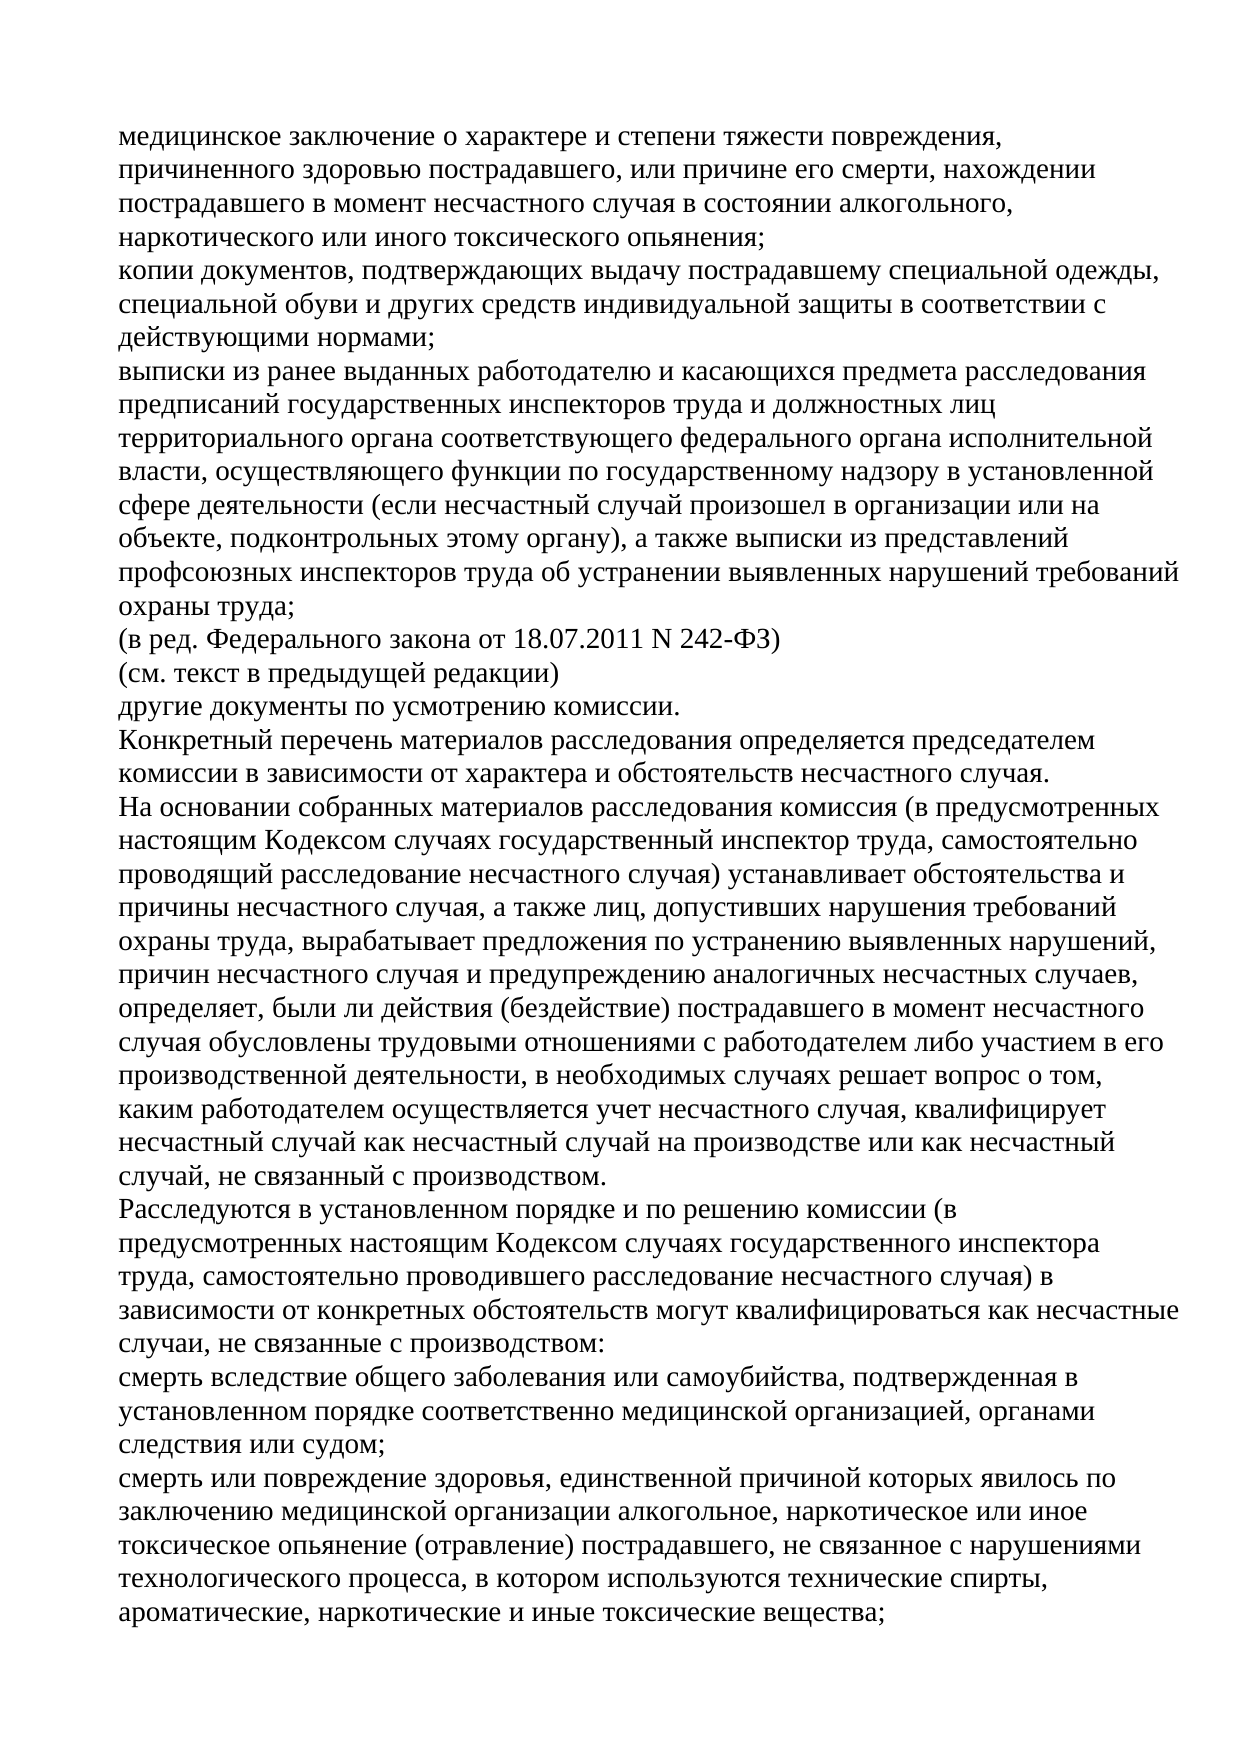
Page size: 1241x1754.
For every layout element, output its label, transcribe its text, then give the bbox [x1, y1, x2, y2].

text выписки из ранее выданных работодателю и касающихся предмета расследования предписаний государственных инспекторов труда и должностных лиц территориального органа соответствующего федерального органа исполнительной власти, осуществляющего функции по государственному надзору в установленной сфере деятельности (если несчастный случай произошел в организации или на объекте, подконтрольных этому органу), а также выписки из представлений профсоюзных инспекторов труда об устранении выявленных нарушений требований охраны труда; [118, 353, 1181, 621]
text Конкретный перечень материалов расследования определяется председателем комиссии в зависимости от характера и обстоятельств несчастного случая. [118, 722, 1181, 789]
text медицинское заключение о характере и степени тяжести повреждения, причиненного здоровью пострадавшего, или причине его смерти, нахождении пострадавшего в момент несчастного случая в состоянии алкогольного, наркотического или иного токсического опьянения; [118, 118, 1181, 252]
text смерть вследствие общего заболевания или самоубийства, подтвержденная в установленном порядке соответственно медицинской организацией, органами следствия или судом; [118, 1359, 1181, 1460]
text Расследуются в установленном порядке и по решению комиссии (в предусмотренных настоящим Кодексом случаях государственного инспектора труда, самостоятельно проводившего расследование несчастного случая) в зависимости от конкретных обстоятельств могут квалифицироваться как несчастные случаи, не связанные с производством: [118, 1191, 1181, 1359]
text На основании собранных материалов расследования комиссия (в предусмотренных настоящим Кодексом случаях государственный инспектор труда, самостоятельно проводящий расследование несчастного случая) устанавливает обстоятельства и причины несчастного случая, а также лиц, допустивших нарушения требований охраны труда, вырабатывает предложения по устранению выявленных нарушений, причин несчастного случая и предупреждению аналогичных несчастных случаев, определяет, были ли действия (бездействие) пострадавшего в момент несчастного случая обусловлены трудовыми отношениями с работодателем либо участием в его производственной деятельности, в необходимых случаях решает вопрос о том, каким работодателем осуществляется учет несчастного случая, квалифицирует несчастный случай как несчастный случай на производстве или как несчастный случай, не связанный с производством. [118, 789, 1181, 1191]
text копии документов, подтверждающих выдачу пострадавшему специальной одежды, специальной обуви и других средств индивидуальной защиты в соответствии с действующими нормами; [118, 252, 1181, 353]
text (см. текст в предыдущей редакции) [118, 655, 1181, 688]
text другие документы по усмотрению комиссии. [118, 688, 1181, 722]
text смерть или повреждение здоровья, единственной причиной которых явилось по заключению медицинской организации алкогольное, наркотическое или иное токсическое опьянение (отравление) пострадавшего, не связанное с нарушениями технологического процесса, в котором используются технические спирты, ароматические, наркотические и иные токсические вещества; [118, 1460, 1181, 1627]
text (в ред. Федерального закона от 18.07.2011 N 242-ФЗ) [118, 621, 1181, 655]
